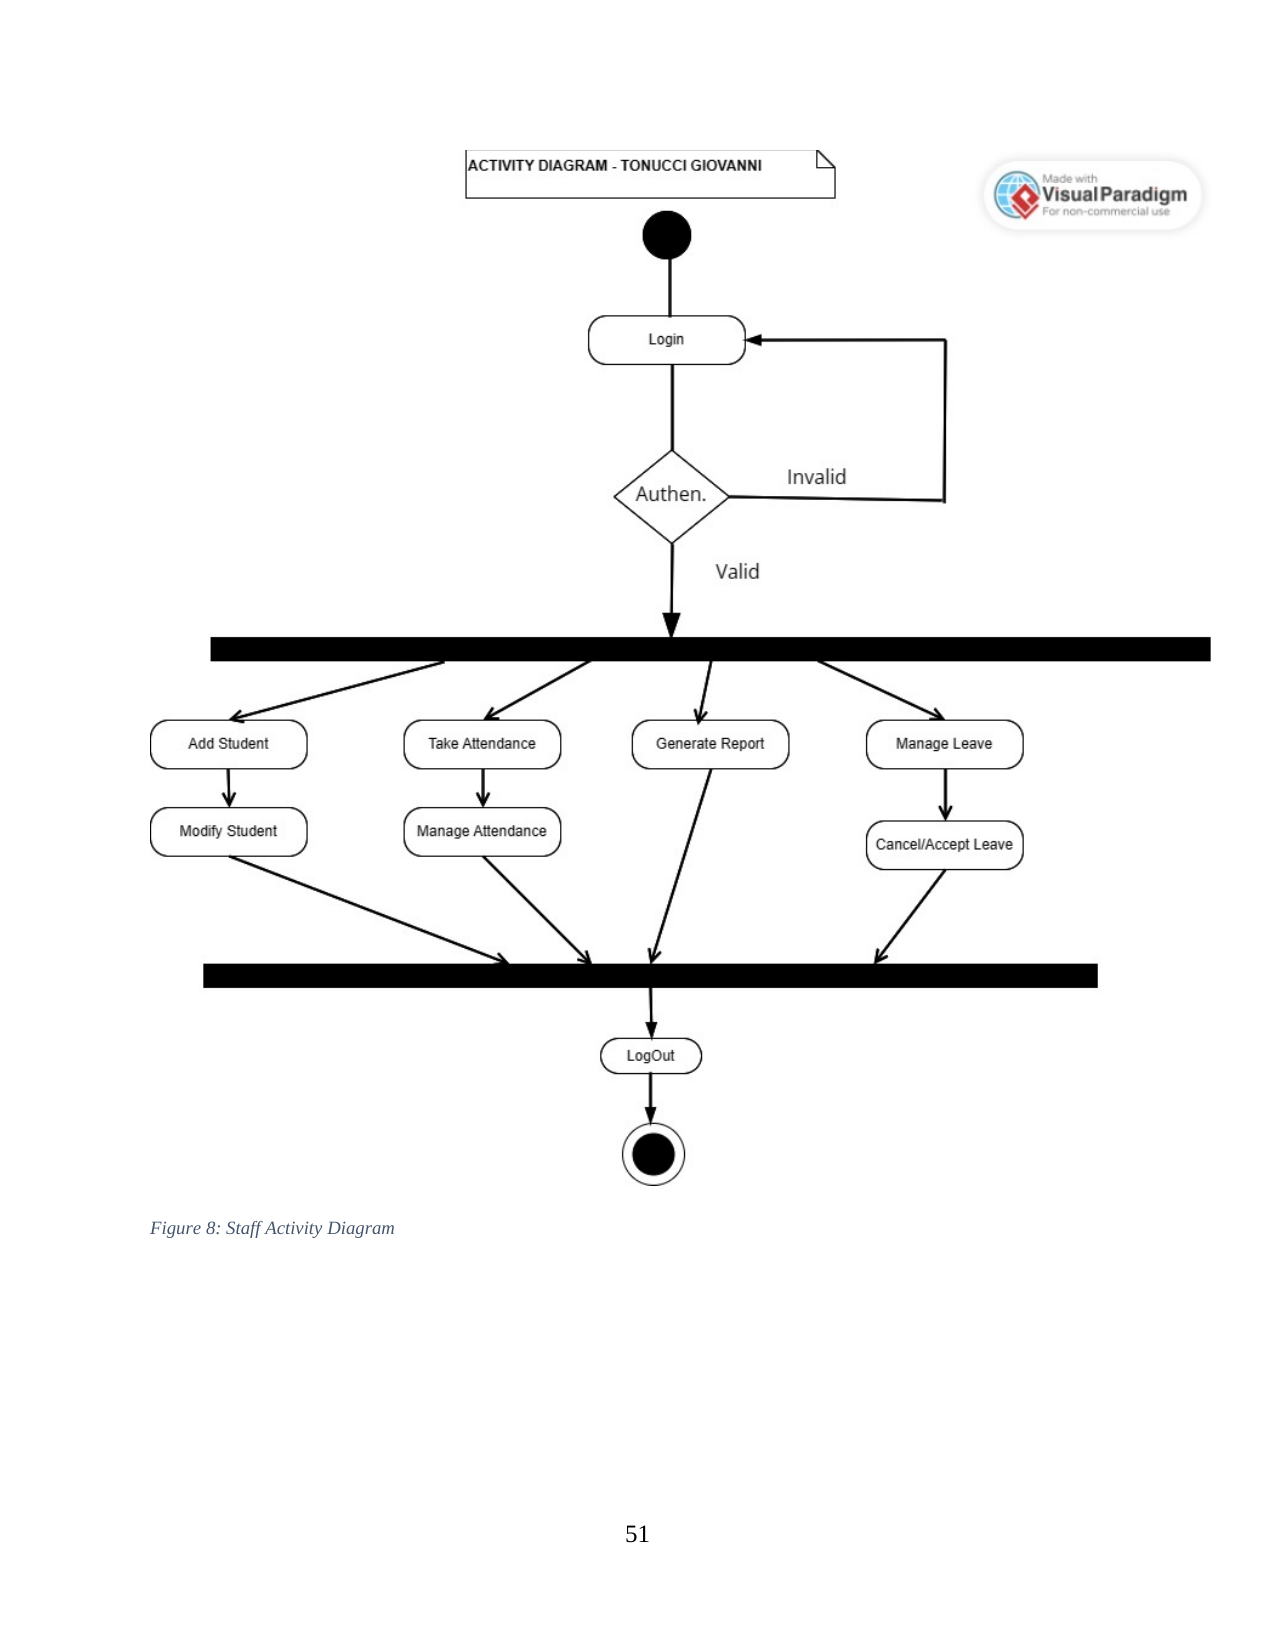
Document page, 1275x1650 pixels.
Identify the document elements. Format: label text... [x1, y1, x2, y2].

picture [150, 150, 1212, 1186]
